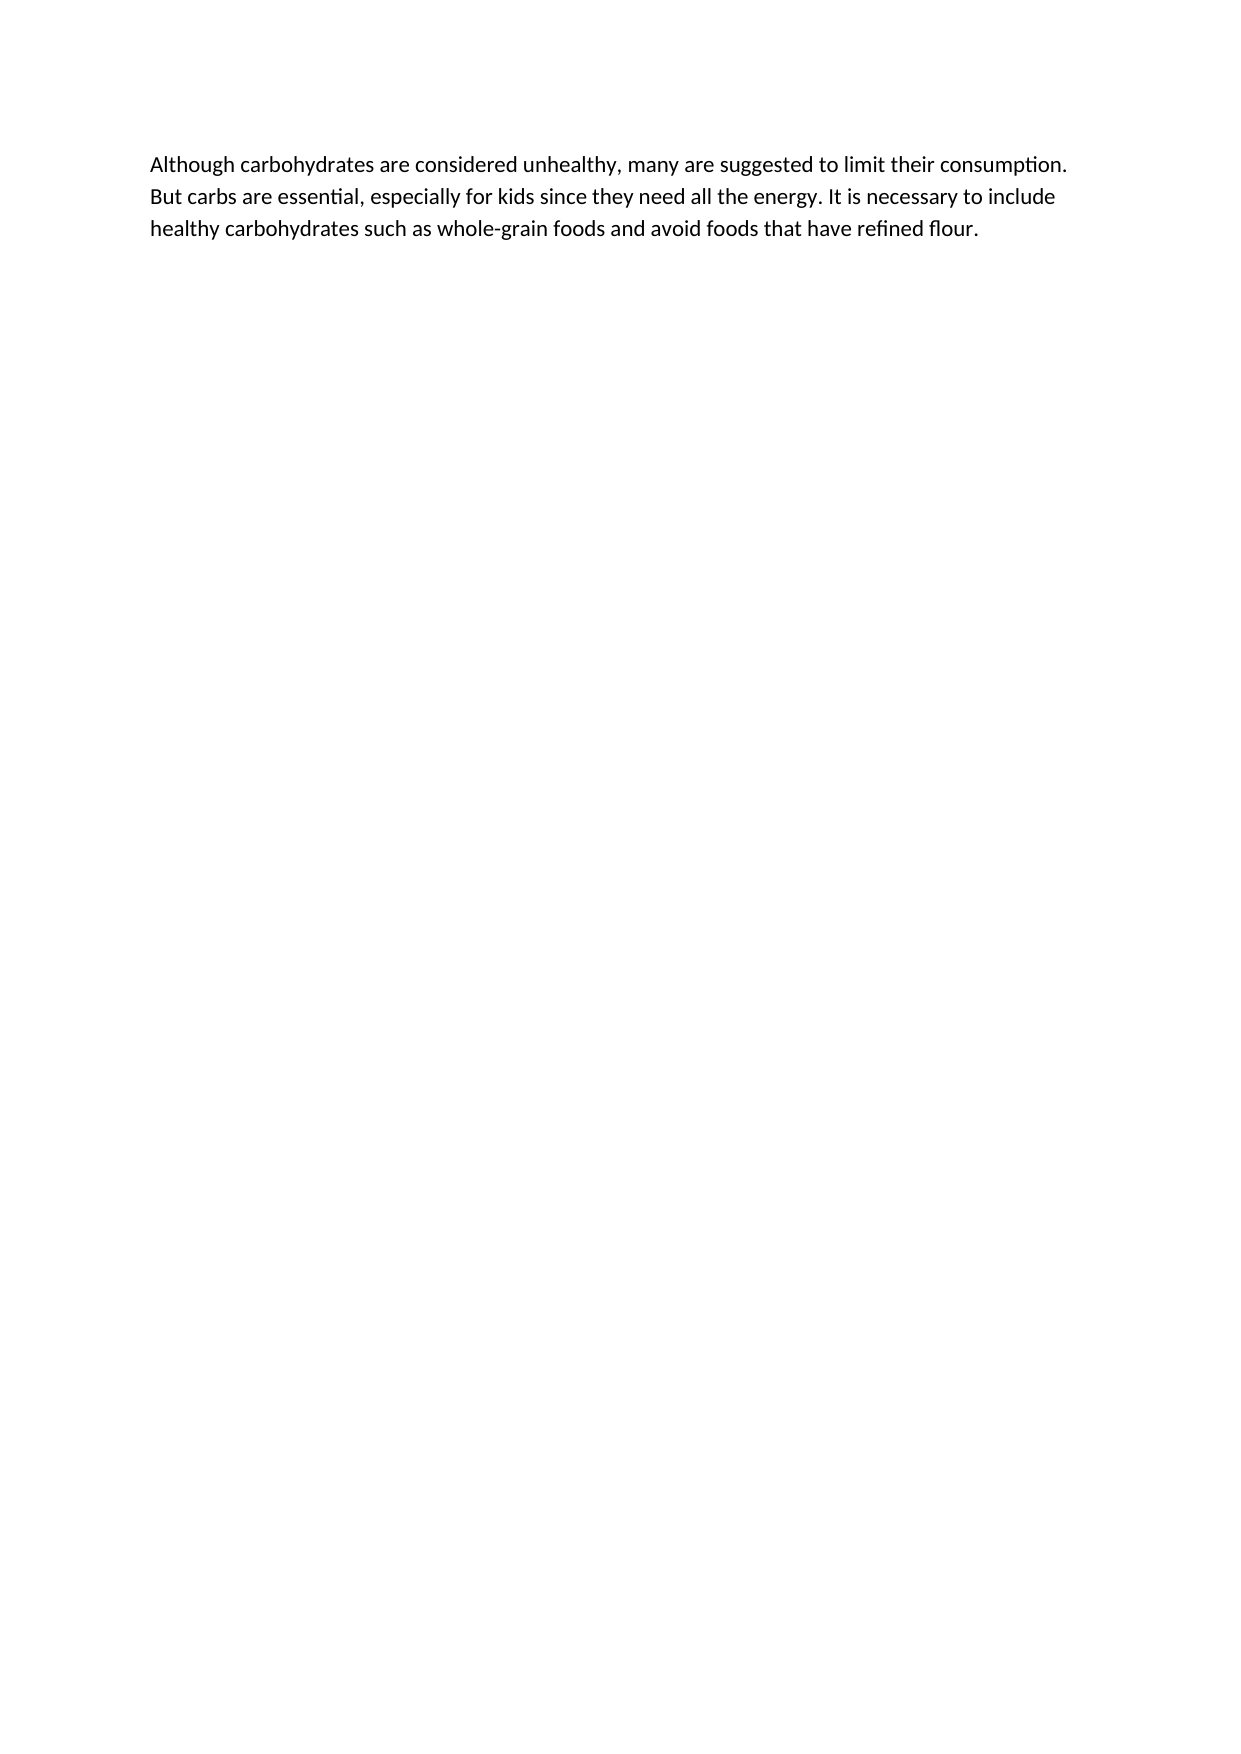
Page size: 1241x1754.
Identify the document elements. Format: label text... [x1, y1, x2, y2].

text Although carbohydrates are considered unhealthy, many are suggested to limit their consumption. But carbs are essential, especially for kids since they need all the energy. It is necessary to include healthy carbohydrates such as whole-grain foods and avoid foods that have refined flour. [150, 150, 1090, 242]
